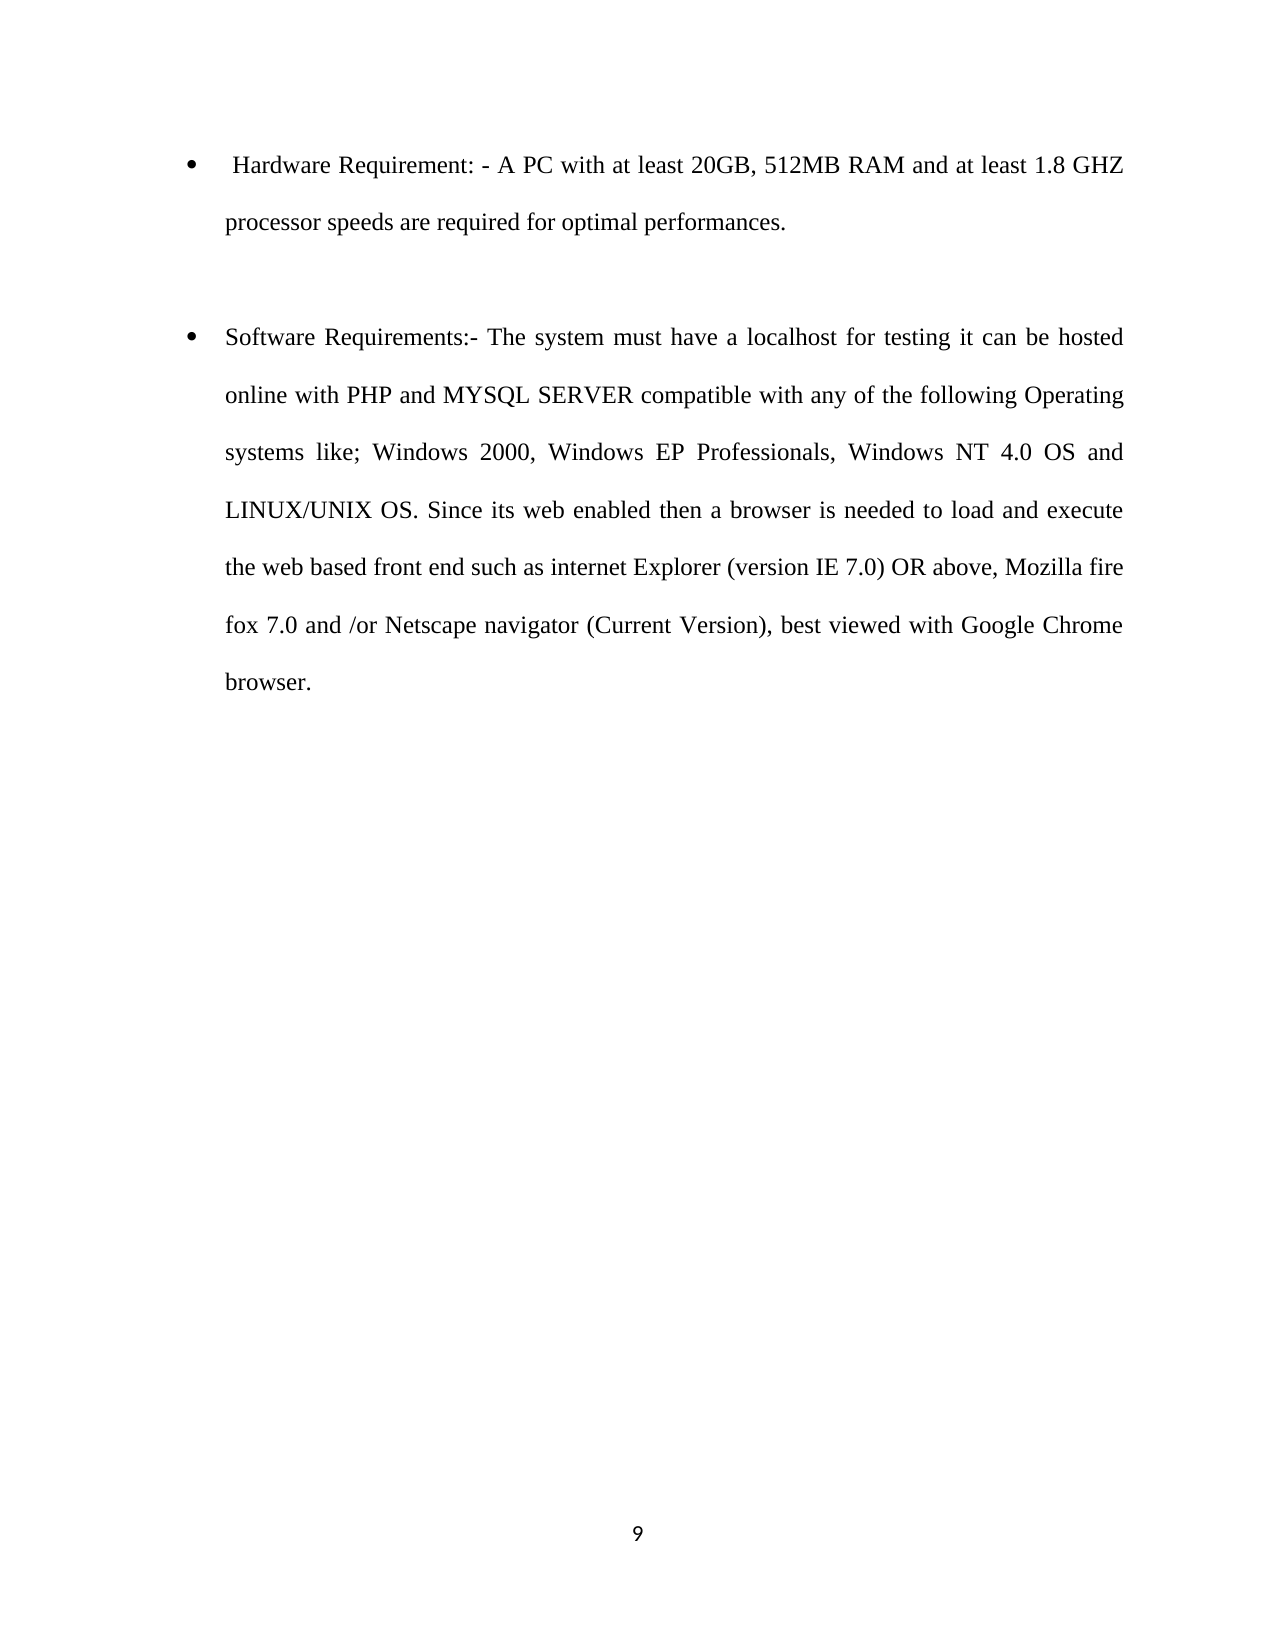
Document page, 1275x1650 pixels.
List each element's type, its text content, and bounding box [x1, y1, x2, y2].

list Hardware Requirement: - A PC with at least 20GB, 512MB RAM and at least 1.8 GHZ processor speeds are required for optimal performances. [187, 150, 1125, 236]
list Software Requirements:- The system must have a localhost for testing it can be hosted online with PHP and MYSQL SERVER compatible with any of the following Operating systems like; Windows 2000, Windows EP Professionals, Windows NT 4.0 OS and LINUX/UNIX OS. Since its web enabled then a browser is needed to load and execute the web based front end such as internet Explorer (version IE 7.0) OR above, Mozilla fire fox 7.0 and /or Netscape navigator (Current Version), best viewed with Google Chrome browser. [187, 322, 1125, 696]
